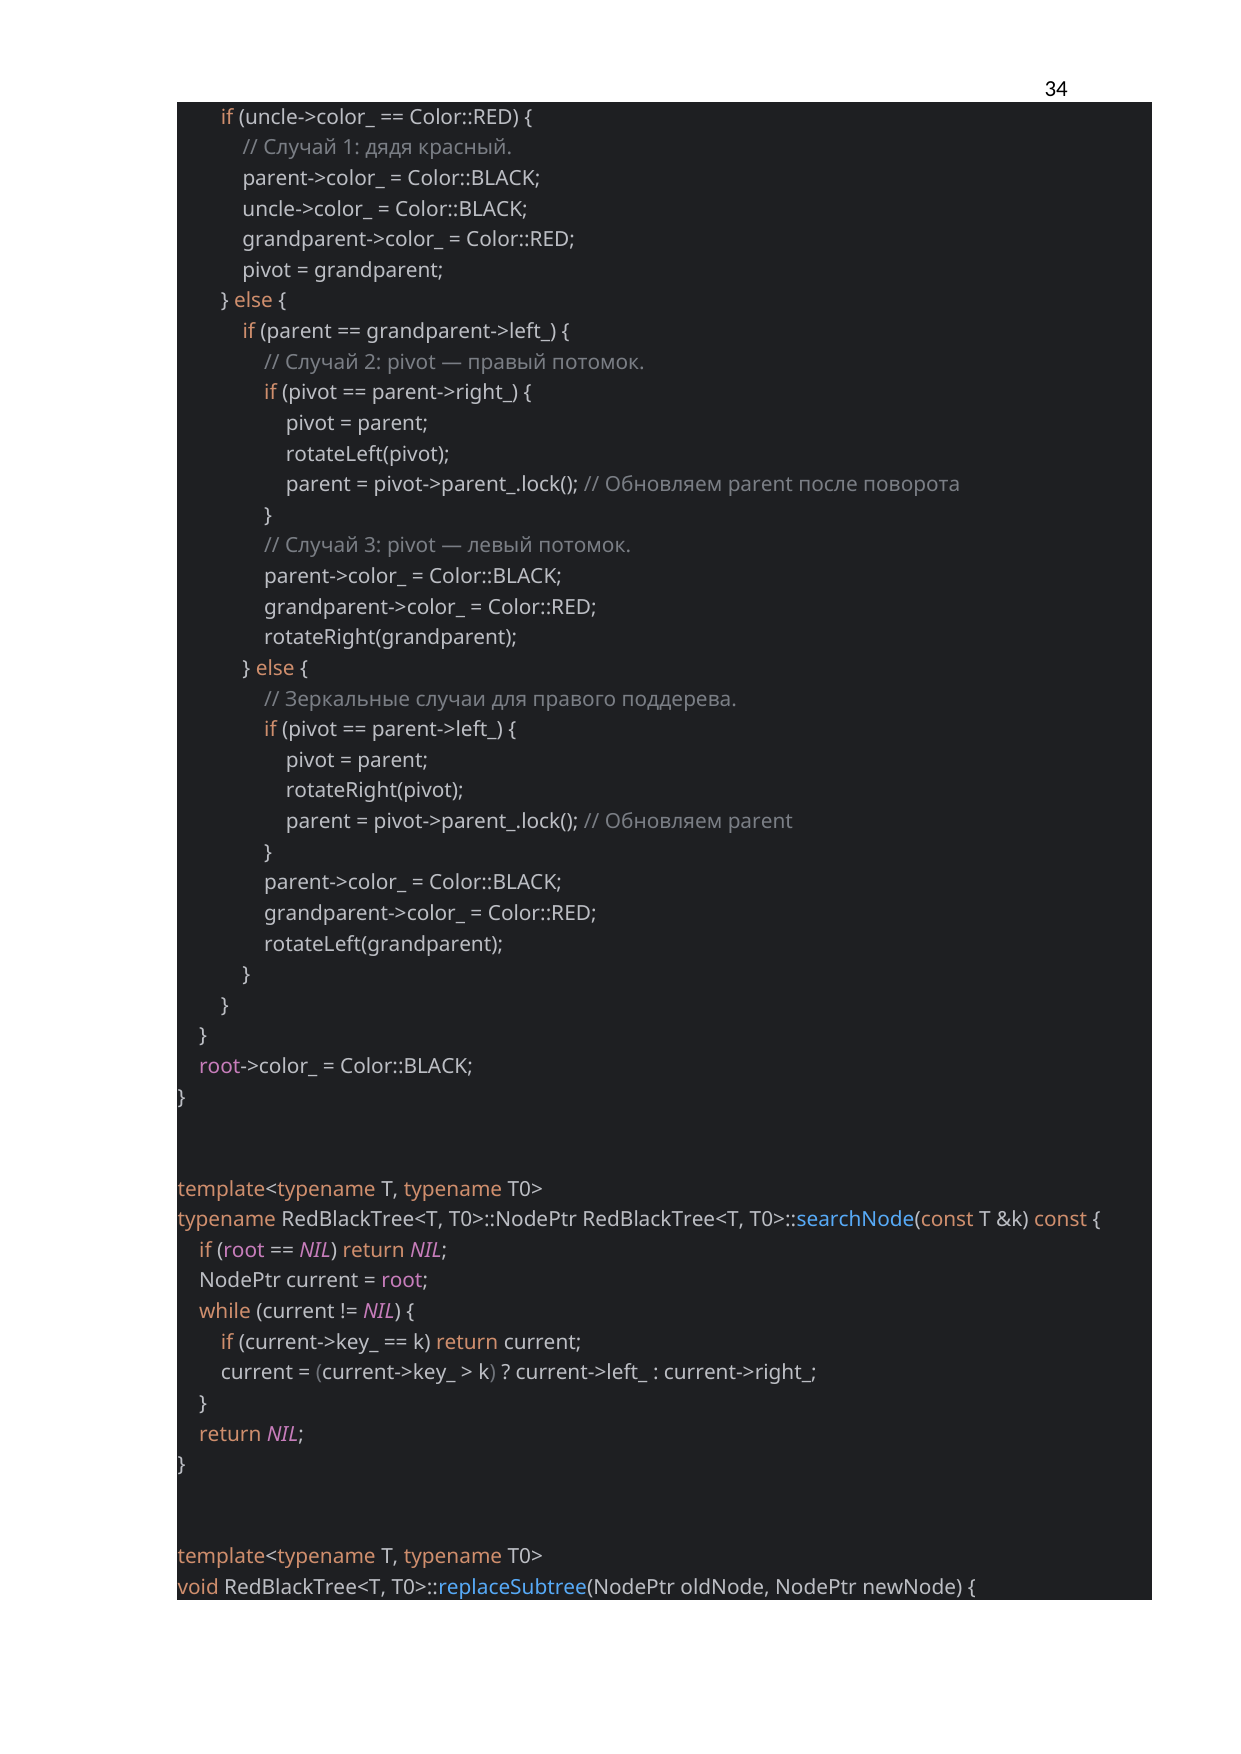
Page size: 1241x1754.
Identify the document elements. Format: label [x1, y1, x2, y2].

text [177, 102, 1152, 1600]
